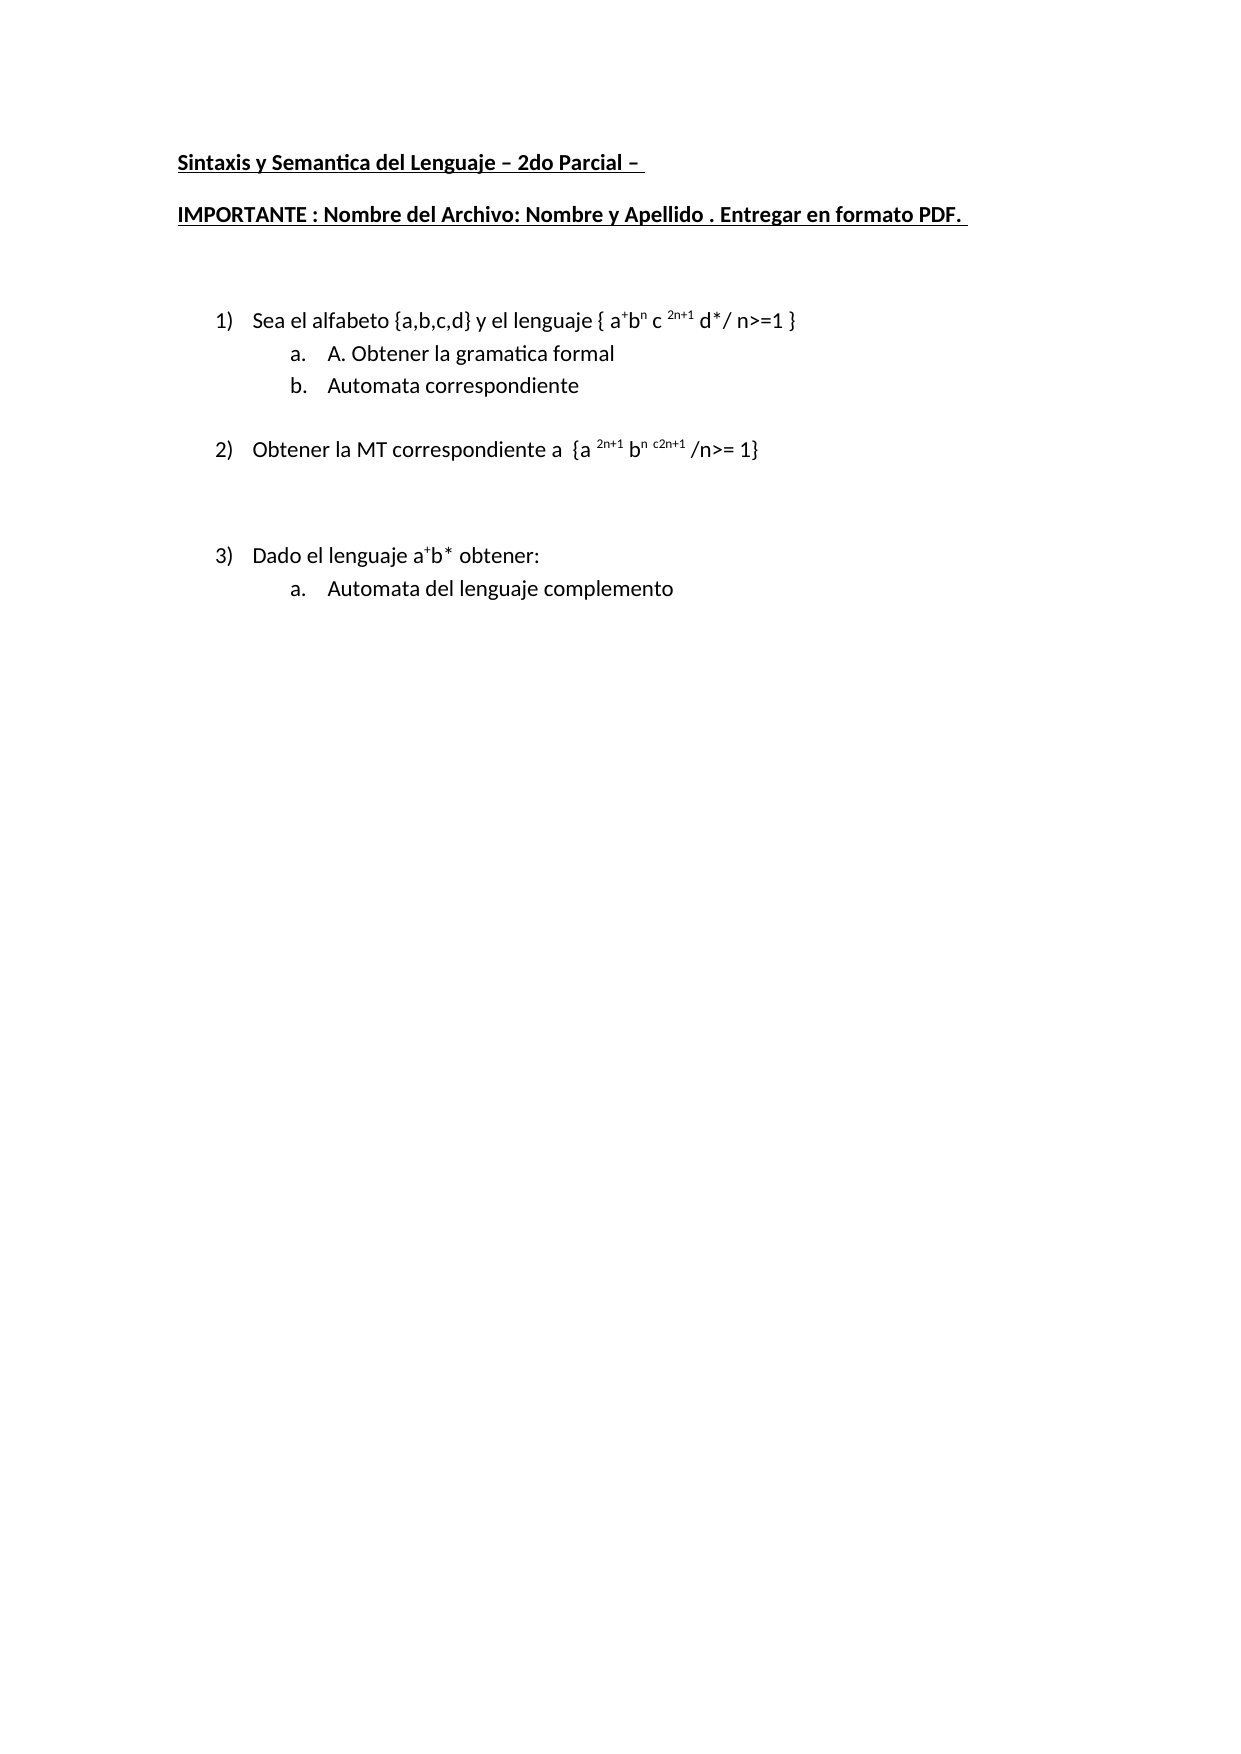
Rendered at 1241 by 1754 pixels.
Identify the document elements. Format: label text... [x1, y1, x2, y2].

list Sea el alfabeto {a,b,c,d} y el lenguaje { a+bn c 2n+1 d*/ n>=1 } [215, 307, 1063, 335]
list Automata correspondiente [290, 371, 1063, 399]
list A. Obtener la gramatica formal [290, 339, 1063, 367]
list Dado el lenguaje a+b* obtener: [215, 541, 1063, 569]
list Obtener la MT correspondiente a {a 2n+1 bn c2n+1 /n>= 1} [215, 435, 1063, 463]
text Sintaxis y Semantica del Lenguaje – 2do Parcial – [177, 148, 1063, 176]
text IMPORTANTE : Nombre del Archivo: Nombre y Apellido . Entregar en formato PDF. [177, 201, 1063, 229]
list Automata del lenguaje complemento [290, 574, 1063, 602]
